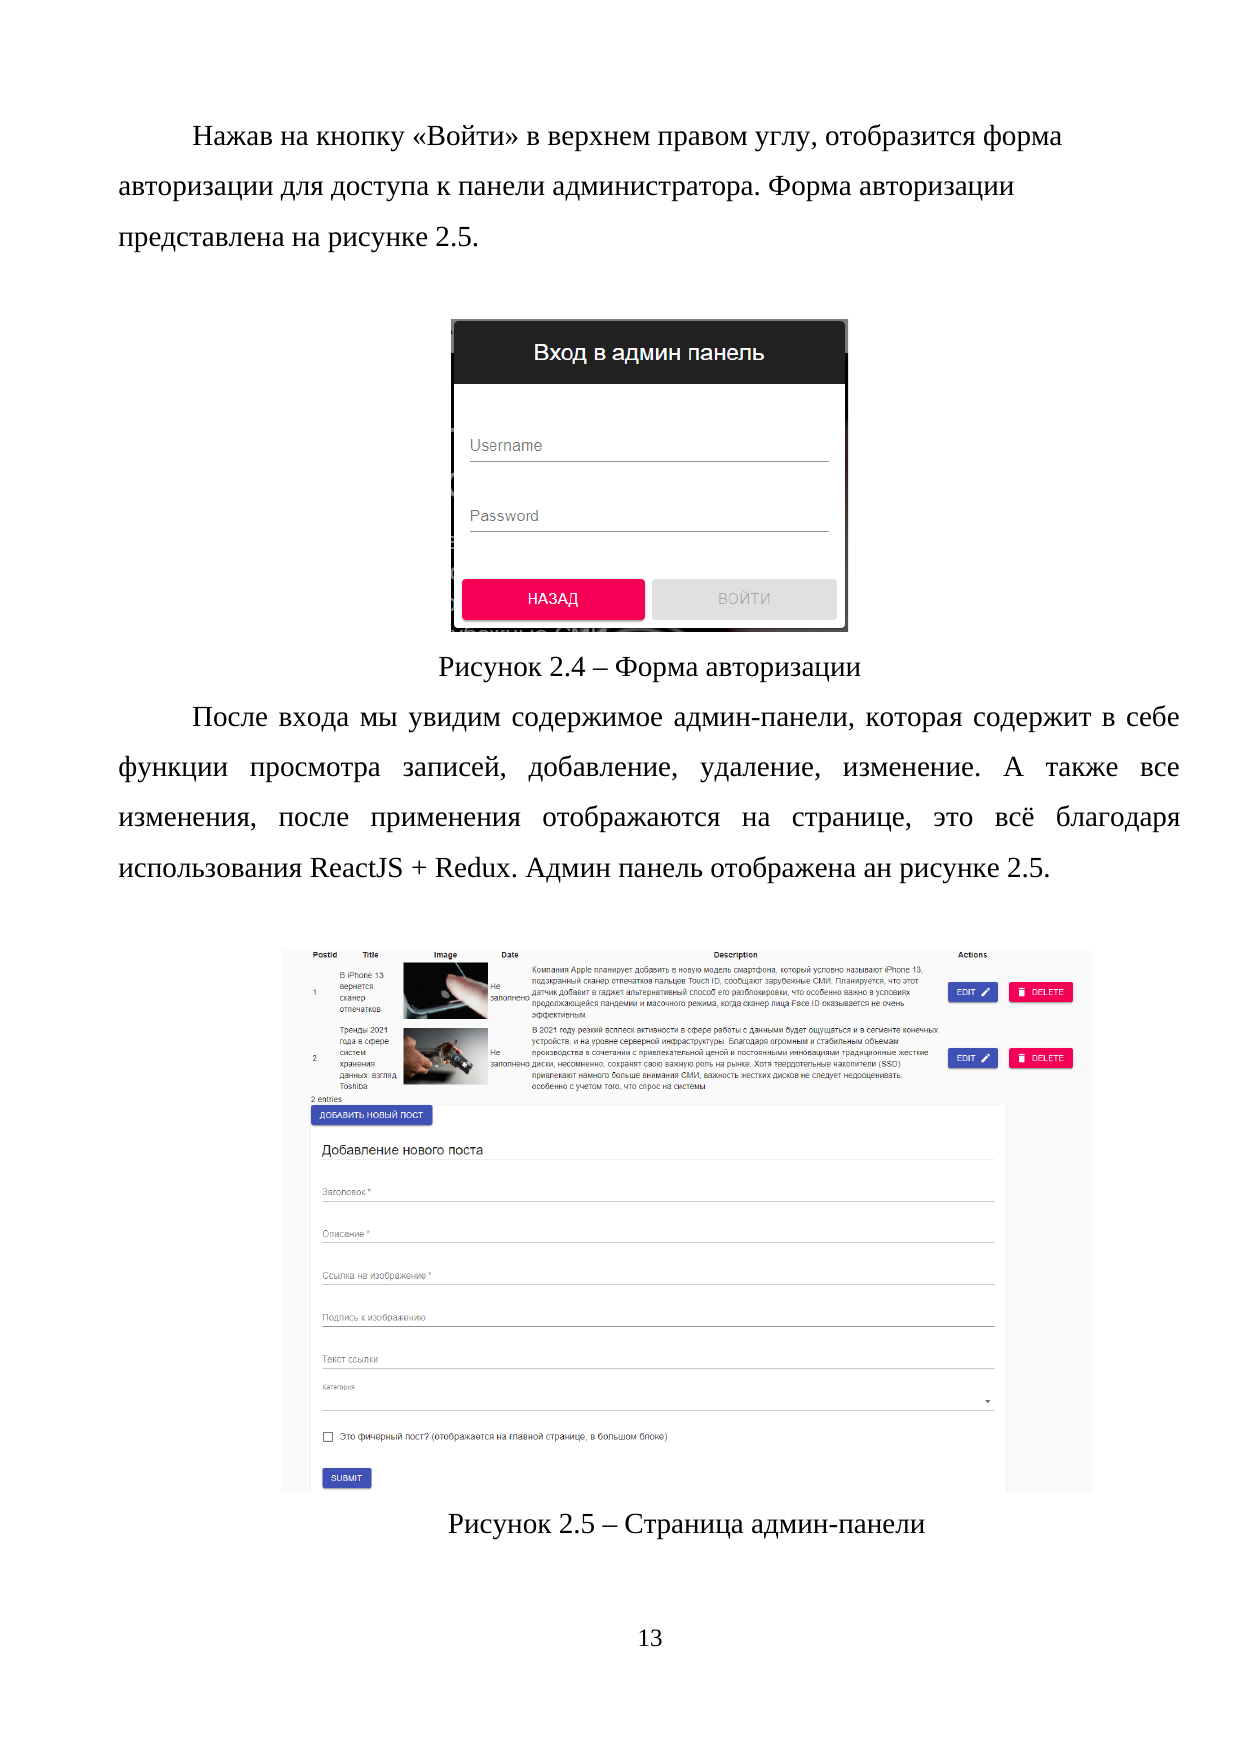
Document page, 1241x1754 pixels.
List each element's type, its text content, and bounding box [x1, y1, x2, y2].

text Нажав на кнопку «Войти» в верхнем правом углу, отобразится форма авторизации для доступа к панели администратора. Форма авторизации представлена на рисунке 2.5. [118, 118, 1181, 252]
text После входа мы увидим содержимое админ-панели, которая содержит в себе функции просмотра записей, добавление, удаление, изменение. А также все изменения, после применения отображаются на странице, это всё благодаря использования ReactJS + Redux. Админ панель отображена ан рисунке 2.5. [118, 699, 1181, 883]
text Рисунок 2.5 – Страница админ-панели [118, 1507, 1181, 1540]
picture [281, 950, 1093, 1493]
picture [451, 319, 849, 632]
text Рисунок 2.4 – Форма авторизации [118, 649, 1181, 682]
